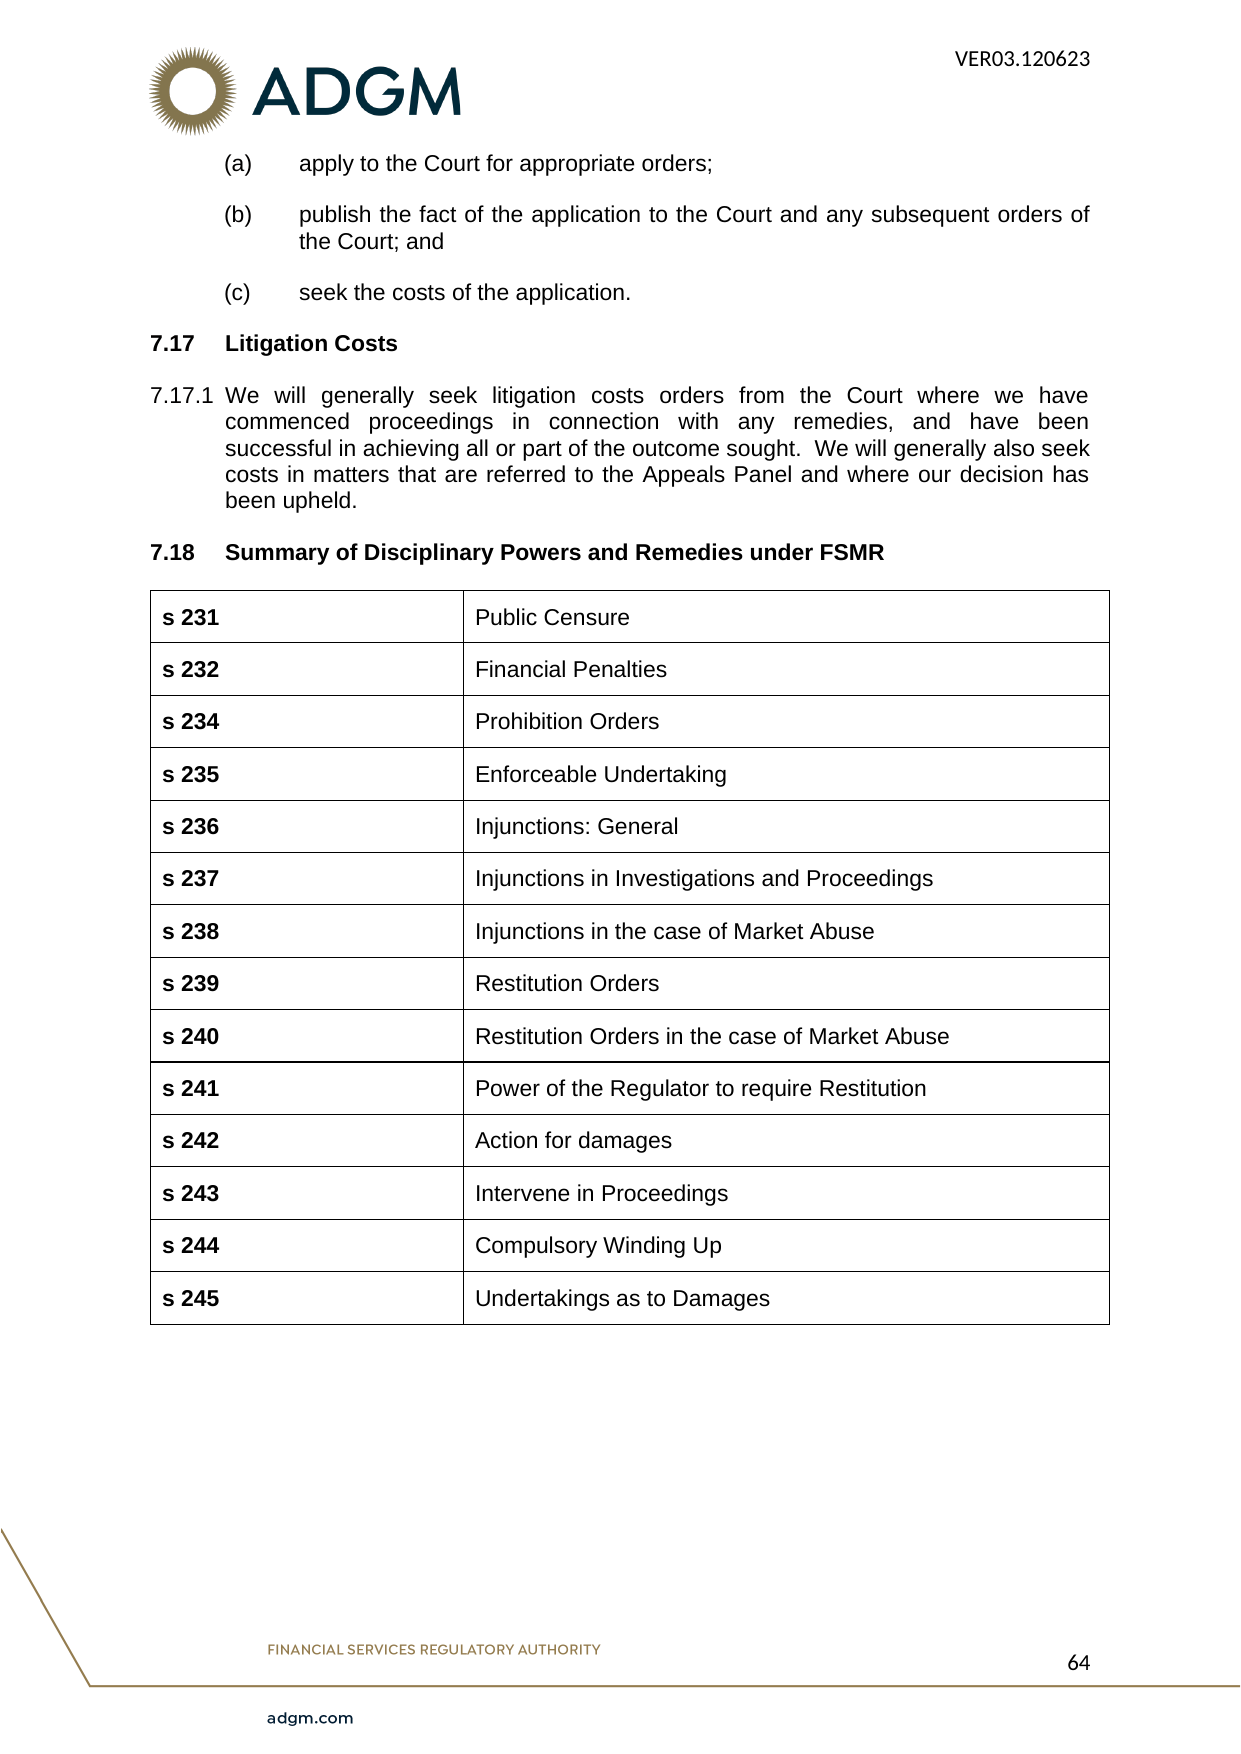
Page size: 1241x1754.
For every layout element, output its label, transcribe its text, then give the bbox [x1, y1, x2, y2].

table_cell Financial Penalties [464, 643, 1109, 695]
picture [148, 47, 461, 136]
table_cell s 244 [151, 1220, 463, 1271]
table_cell s 240 [151, 1010, 463, 1061]
subtitle Summary of Disciplinary Powers and Remedies under FSMR [150, 538, 1090, 565]
table_cell s 242 [151, 1115, 463, 1166]
table_cell Power of the Regulator to require Restitution [464, 1063, 1109, 1114]
table_cell Injunctions in the case of Market Abuse [464, 905, 1109, 957]
table_cell Restitution Orders [464, 958, 1109, 1009]
text publish the fact of the application to the Court and any subsequent orders of the Court; and [224, 201, 1090, 254]
picture [1, 1497, 1241, 1754]
table_cell Compulsory Winding Up [464, 1220, 1109, 1271]
table_cell s 241 [151, 1063, 463, 1114]
table_cell s 239 [151, 958, 463, 1009]
table_cell Restitution Orders in the case of Market Abuse [464, 1010, 1109, 1061]
table_cell Prohibition Orders [464, 696, 1109, 747]
table_cell Injunctions in Investigations and Proceedings [464, 853, 1109, 904]
table_cell s 236 [151, 801, 463, 852]
table_cell Enforceable Undertaking [464, 748, 1109, 799]
table_cell s 237 [151, 853, 463, 904]
table_cell s 232 [151, 643, 463, 695]
table_header s 231 [151, 591, 463, 642]
table_cell Intervene in Proceedings [464, 1167, 1109, 1219]
text apply to the Court for appropriate orders; [224, 150, 1090, 176]
table_cell s 235 [151, 748, 463, 799]
table_cell Injunctions: General [464, 801, 1109, 852]
table_cell s 243 [151, 1167, 463, 1219]
table_cell s 234 [151, 696, 463, 747]
table_cell s 245 [151, 1272, 463, 1323]
table_header Public Censure [464, 591, 1109, 642]
text We will generally seek litigation costs orders from the Court where we have commenced proceedings in connection with any remedies, and have been successful in achieving all or part of the outcome sought. We will generally also seek costs in matters that are referred to the Appeals Panel and where our decision has been upheld. [150, 382, 1090, 513]
table_cell s 238 [151, 905, 463, 957]
table_cell Undertakings as to Damages [464, 1272, 1109, 1323]
text seek the costs of the application. [224, 279, 1090, 305]
table_cell Action for damages [464, 1115, 1109, 1166]
subtitle Litigation Costs [150, 330, 1090, 357]
